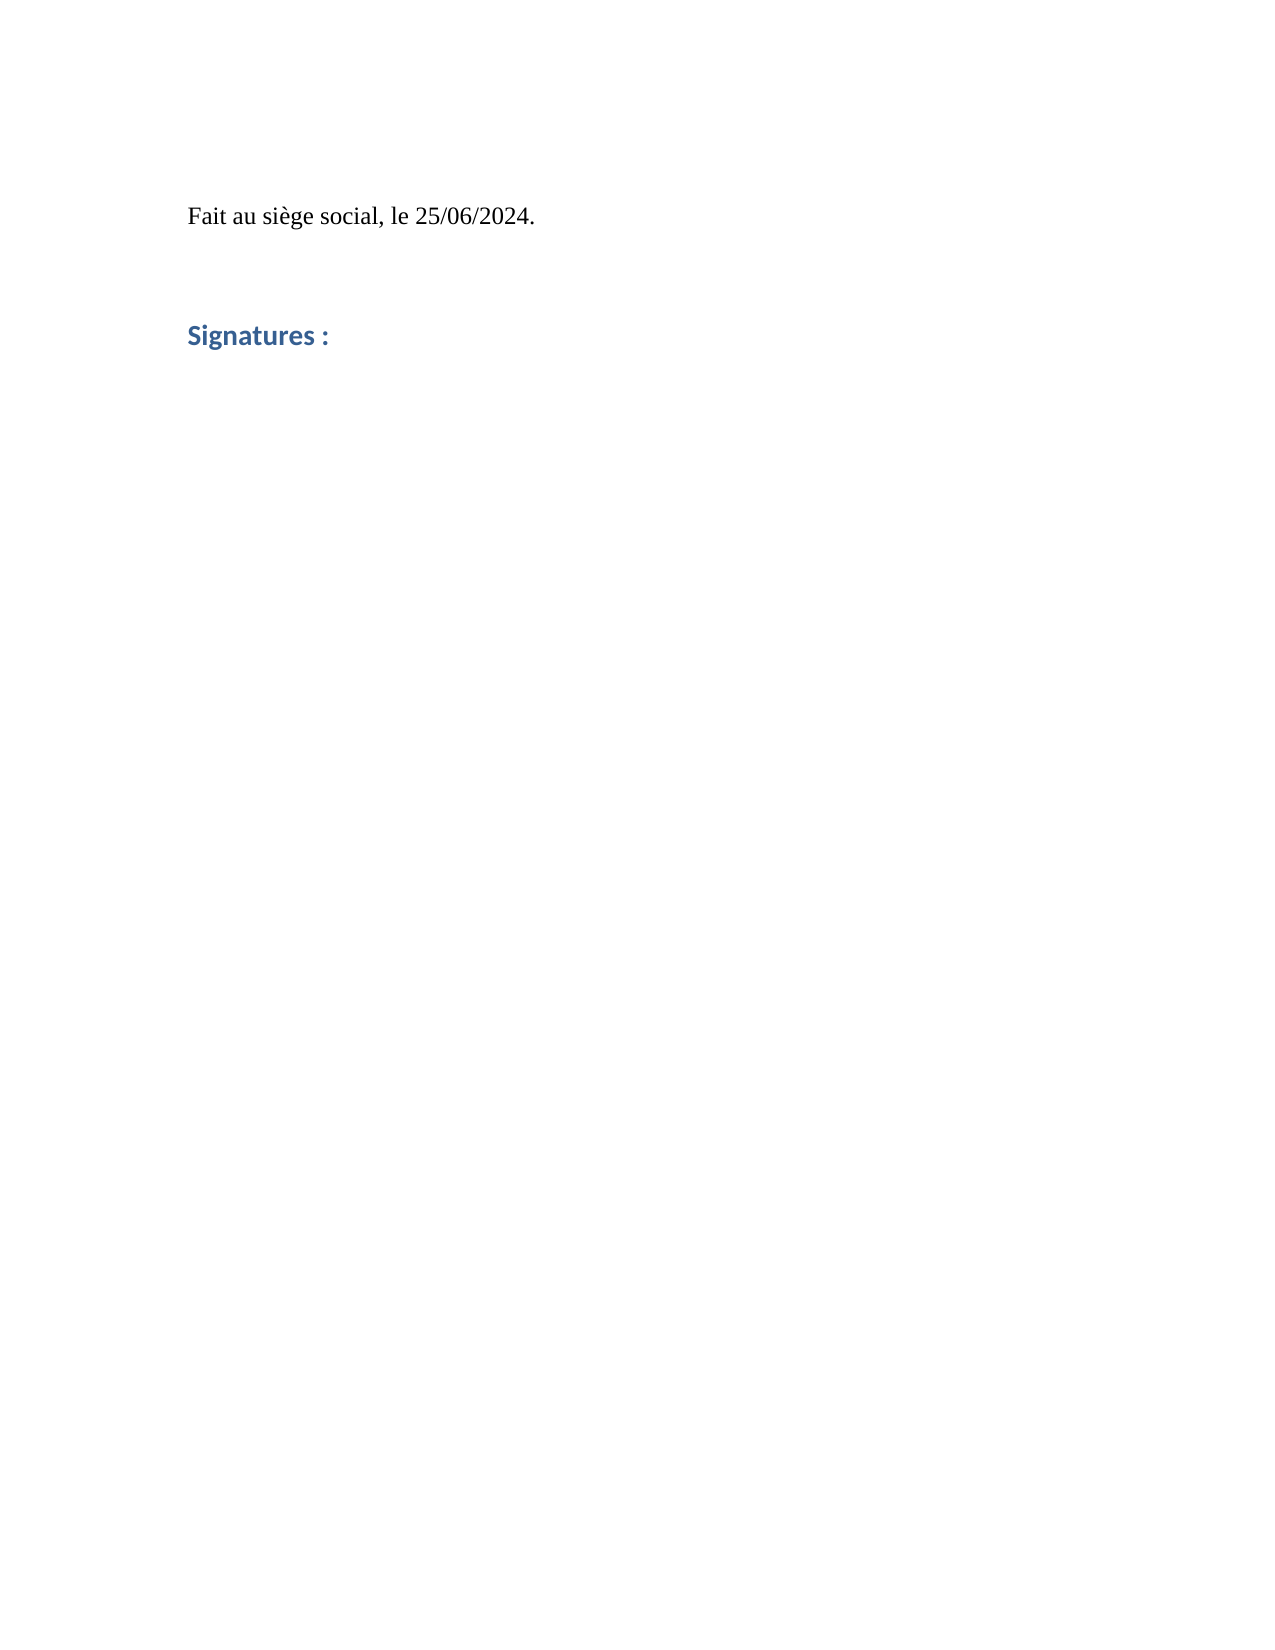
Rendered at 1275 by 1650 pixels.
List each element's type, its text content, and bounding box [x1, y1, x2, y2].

text Signatures : [187, 317, 1087, 352]
text Fait au siège social, le 25/06/2024. [187, 201, 1087, 230]
